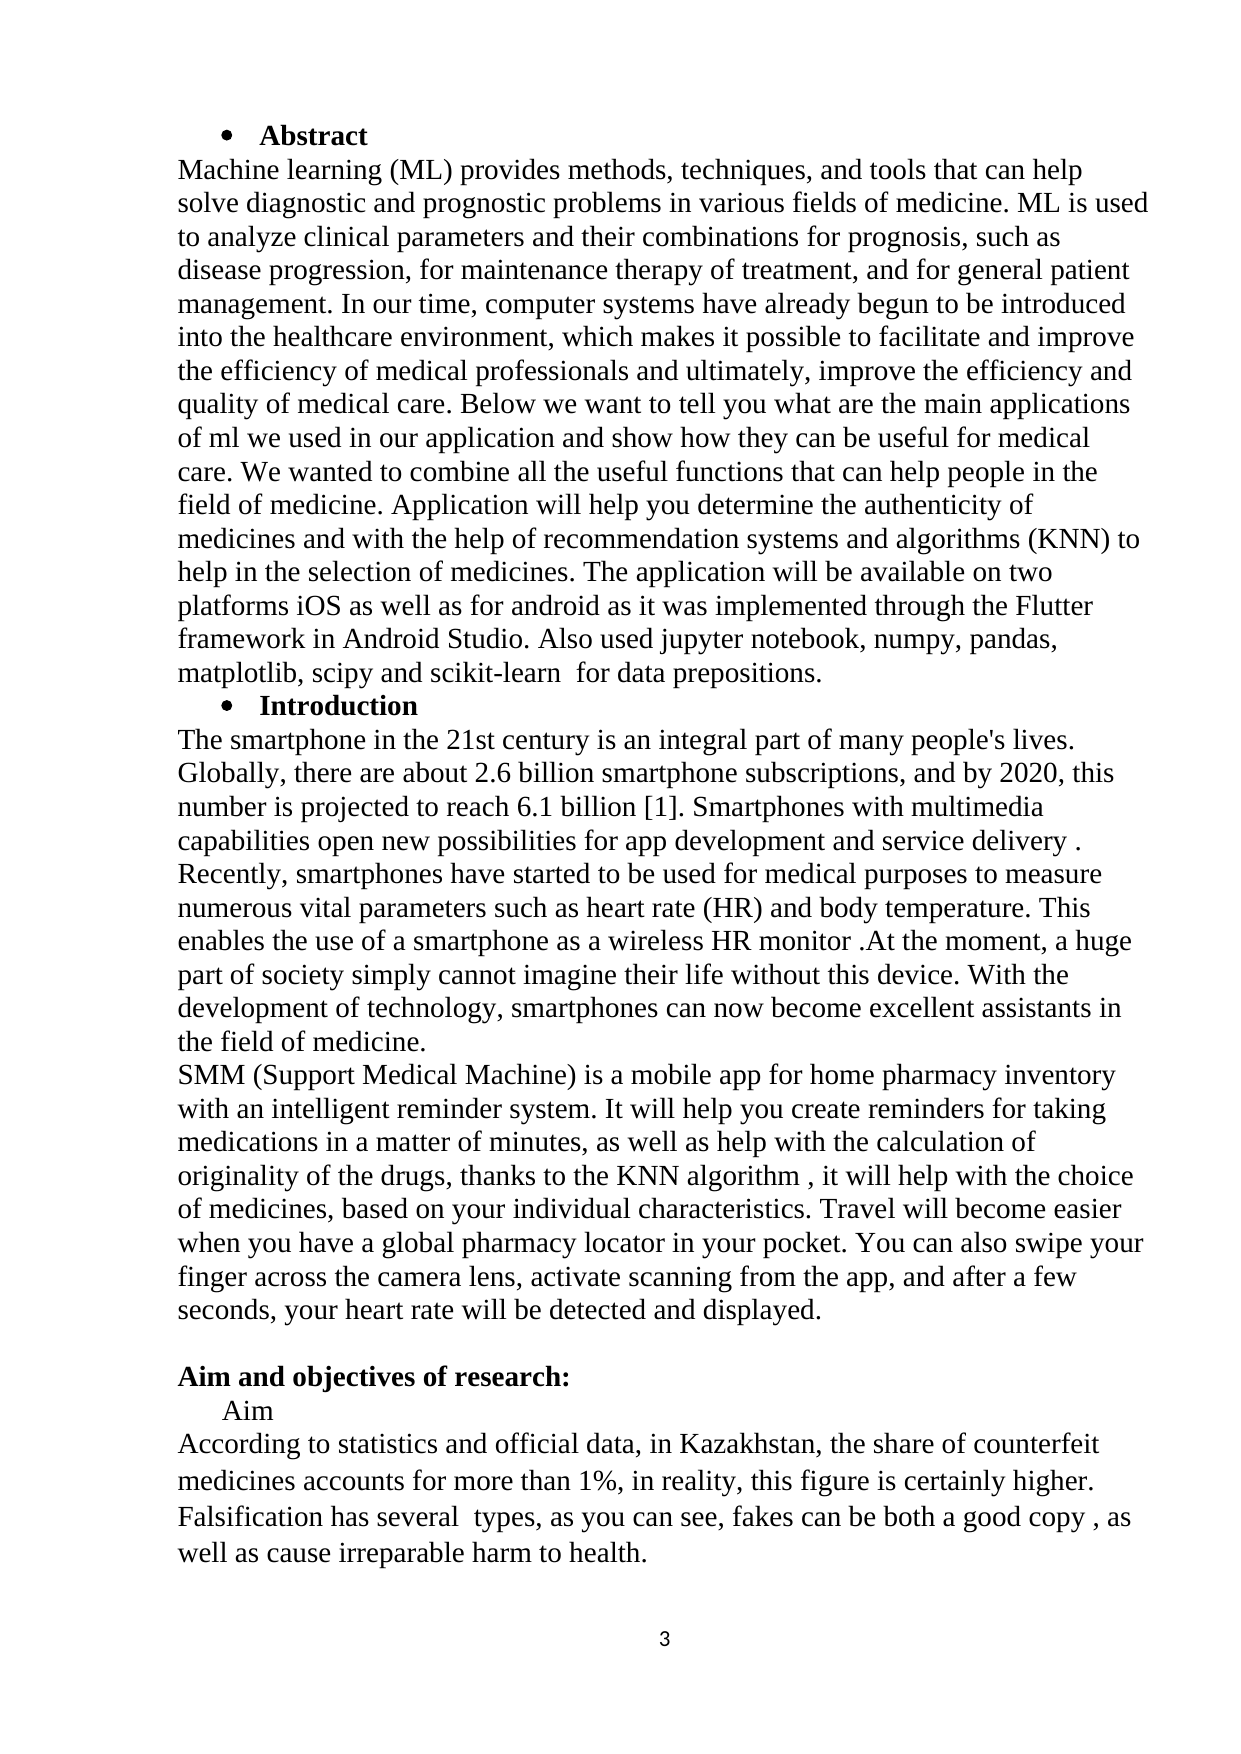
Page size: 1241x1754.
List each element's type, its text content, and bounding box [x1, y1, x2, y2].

list Abstract [222, 118, 1152, 152]
text Machine learning (ML) provides methods, techniques, and tools that can help solve diagnostic and prognostic problems in various fields of medicine. ML is used to analyze clinical parameters and their combinations for prognosis, such as disease progression, for maintenance therapy of treatment, and for general patient management. In our time, computer systems have already begun to be introduced into the healthcare environment, which makes it possible to facilitate and improve the efficiency of medical professionals and ultimately, improve the efficiency and quality of medical care. Below we want to tell you what are the main applications of ml we used in our application and show how they can be useful for medical care. We wanted to combine all the useful functions that can help people in the field of medicine. Application will help you determine the authenticity of medicines and with the help of recommendation systems and algorithms (KNN) to help in the selection of medicines. The application will be available on two platforms iOS as well as for android as it was implemented through the Flutter framework in Android Studio. Also used jupyter notebook, numpy, pandas, matplotlib, scipy and scikit-learn for data prepositions. [177, 152, 1152, 688]
text The smartphone in the 21st century is an integral part of many people's lives. Globally, there are about 2.6 billion smartphone subscriptions, and by 2020, this number is projected to reach 6.1 billion [1]. Smartphones with multimedia capabilities open new possibilities for app development and service delivery . Recently, smartphones have started to be used for medical purposes to measure numerous vital parameters such as heart rate (HR) and body temperature. This enables the use of a smartphone as a wireless HR monitor .At the moment, a huge part of society simply cannot imagine their life without this device. With the development of technology, smartphones can now become excellent assistants in the field of medicine. [177, 722, 1152, 1057]
text Aim and objectives of research: [177, 1359, 1152, 1393]
text SMM (Support Medical Machine) is a mobile app for home pharmacy inventory with an intelligent reminder system. It will help you create reminders for taking medications in a matter of minutes, as well as help with the calculation of originality of the drugs, thanks to the KNN algorithm , it will help with the choice of medicines, based on your individual characteristics. Travel will become easier when you have a global pharmacy locator in your pocket. You can also swipe your finger across the camera lens, activate scanning from the app, and after a few seconds, your heart rate will be detected and displayed. [177, 1057, 1152, 1326]
list Introduction [222, 688, 1152, 722]
text Aim [222, 1393, 1152, 1426]
text According to statistics and official data, in Kazakhstan, the share of counterfeit medicines accounts for more than 1%, in reality, this figure is certainly higher. Falsification has several types, as you can see, fakes can be both a good copy , as well as cause irreparable harm to health. [177, 1426, 1152, 1568]
